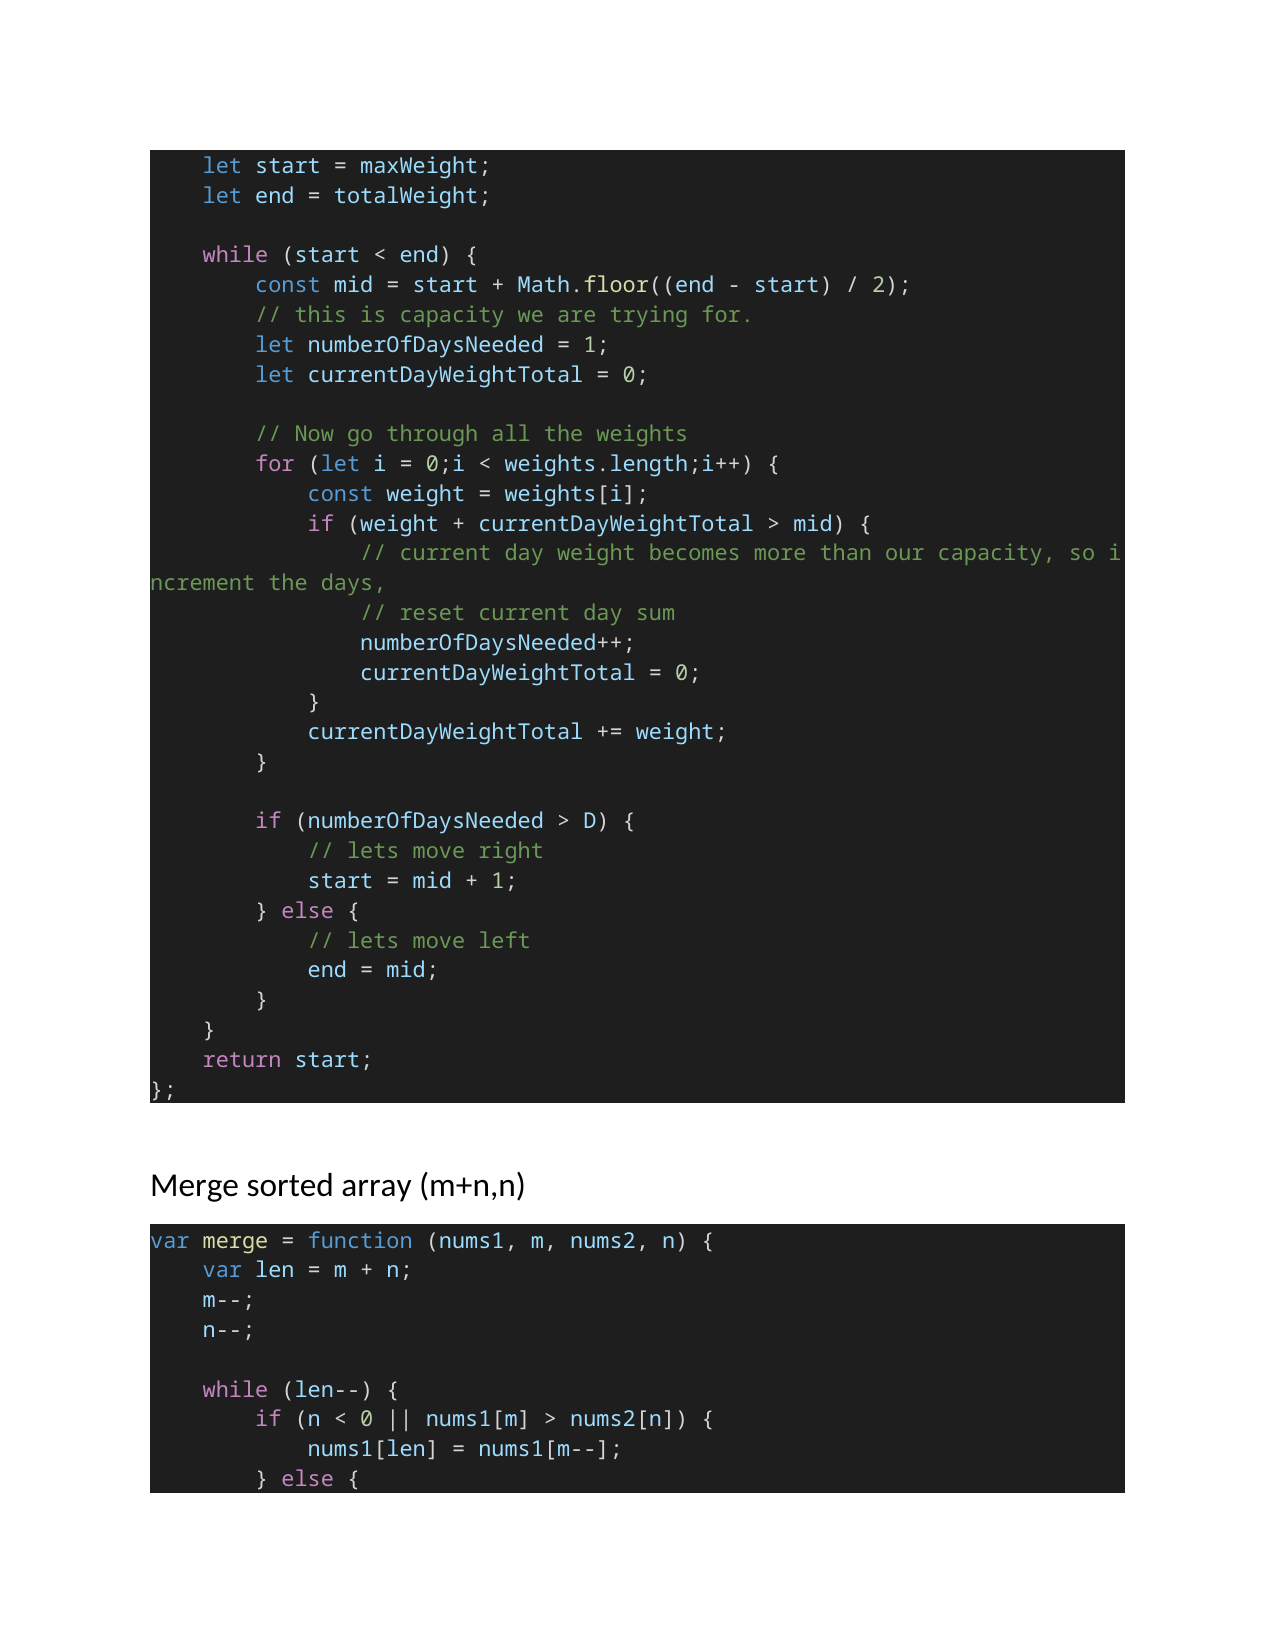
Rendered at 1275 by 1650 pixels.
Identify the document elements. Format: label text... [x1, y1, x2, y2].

text // this is capacity we are trying for. [150, 299, 1125, 329]
text // Now go through all the weights [150, 418, 1125, 448]
text currentDayWeightTotal += weight; [150, 716, 1125, 746]
text let end = totalWeight; [150, 180, 1125, 209]
text for (let i = 0;i < weights.length;i++) { [150, 448, 1125, 478]
text } [150, 984, 1125, 1014]
text m--; [150, 1284, 1125, 1314]
text // reset current day sum [150, 597, 1125, 627]
text } [150, 686, 1125, 716]
text var len = m + n; [150, 1254, 1125, 1284]
text } else { [150, 1463, 1125, 1493]
text n--; [150, 1314, 1125, 1344]
text } [150, 1014, 1125, 1044]
text } [150, 746, 1125, 776]
text Merge sorted array (m+n,n) [150, 1164, 1125, 1205]
text nums1[len] = nums1[m--]; [150, 1433, 1125, 1463]
text if (weight + currentDayWeightTotal > mid) { [150, 507, 1125, 537]
text }; [150, 1073, 1125, 1103]
text numberOfDaysNeeded++; [150, 627, 1125, 656]
text start = mid + 1; [150, 865, 1125, 895]
text return start; [150, 1044, 1125, 1073]
text let currentDayWeightTotal = 0; [150, 358, 1125, 388]
text const mid = start + Math.floor((end - start) / 2); [150, 269, 1125, 299]
text const weight = weights[i]; [150, 478, 1125, 507]
text } else { [150, 895, 1125, 924]
text while (len--) { [150, 1373, 1125, 1403]
text let numberOfDaysNeeded = 1; [150, 329, 1125, 358]
text end = mid; [150, 954, 1125, 984]
text currentDayWeightTotal = 0; [150, 656, 1125, 686]
text var merge = function (nums1, m, nums2, n) { [150, 1224, 1125, 1254]
text // current day weight becomes more than our capacity, so increment the days, [150, 537, 1125, 597]
text if (numberOfDaysNeeded > D) { [150, 805, 1125, 835]
text // lets move right [150, 835, 1125, 865]
text let start = maxWeight; [150, 150, 1125, 180]
text if (n < 0 || nums1[m] > nums2[n]) { [150, 1403, 1125, 1433]
text // lets move left [150, 924, 1125, 954]
text while (start < end) { [150, 239, 1125, 269]
